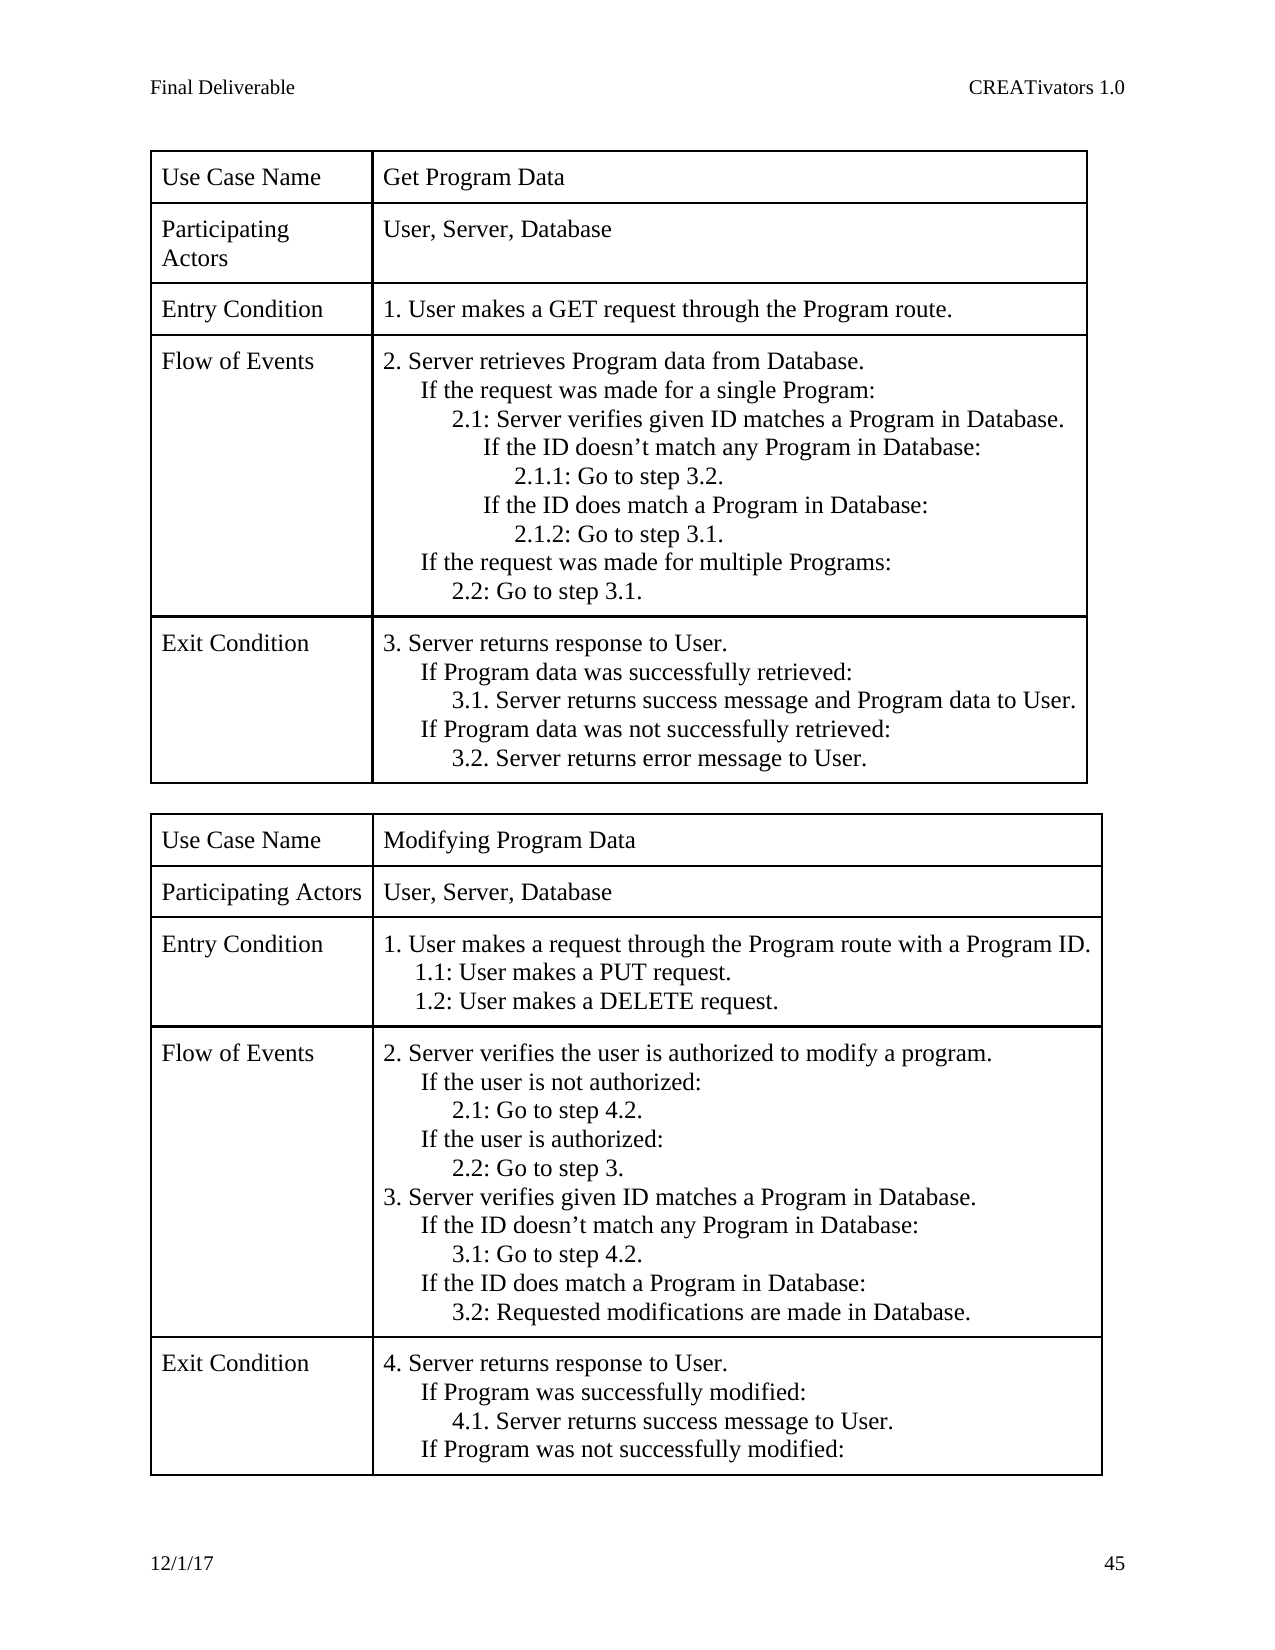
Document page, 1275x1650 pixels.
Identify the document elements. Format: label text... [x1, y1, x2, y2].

table_header Modifying Program Data [374, 815, 1101, 864]
table_cell Exit Condition [152, 618, 371, 782]
table_cell User, Server, Database [374, 204, 1086, 282]
table_cell 1. User makes a request through the Program route with a Program ID. 1.1: User makes a PUT request. 1.2: User makes a DELETE request. [374, 918, 1101, 1025]
table_cell Exit Condition [152, 1338, 372, 1474]
table_cell 2. Server verifies the user is authorized to modify a program. If the user is not authorized: 2.1: Go to step 4.2. If the user is authorized: 2.2: Go to step 3. 3. Server verifies given ID matches a Program in Database. If the ID doesn’t match any Program in Database: 3.1: Go to step 4.2. If the ID does match a Program in Database: 3.2: Requested modifications are made in Database. [374, 1028, 1101, 1336]
table_cell Flow of Events [152, 336, 371, 615]
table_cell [374, 1338, 1101, 1474]
table_cell Participating Actors [152, 204, 371, 282]
table_cell 3. Server returns response to User. If Program data was successfully retrieved: 3.1. Server returns success message and Program data to User. If Program data was not successfully retrieved: 3.2. Server returns error message to User. [374, 618, 1086, 782]
table_cell User, Server, Database [374, 867, 1101, 916]
table_cell 2. Server retrieves Program data from Database. If the request was made for a single Program: 2.1: Server verifies given ID matches a Program in Database. If the ID doesn’t match any Program in Database: 2.1.1: Go to step 3.2. If the ID does match a Program in Database: 2.1.2: Go to step 3.1. If the request was made for multiple Programs: 2.2: Go to step 3.1. [374, 336, 1086, 615]
table_header Use Case Name [152, 152, 371, 202]
table_cell Participating Actors [152, 867, 372, 916]
table_header Use Case Name [152, 815, 372, 864]
table_cell Entry Condition [152, 918, 372, 1025]
table_cell Flow of Events [152, 1028, 372, 1336]
table_cell 1. User makes a GET request through the Program route. [374, 284, 1086, 334]
table_header Get Program Data [374, 152, 1086, 202]
table_cell Entry Condition [152, 284, 371, 334]
